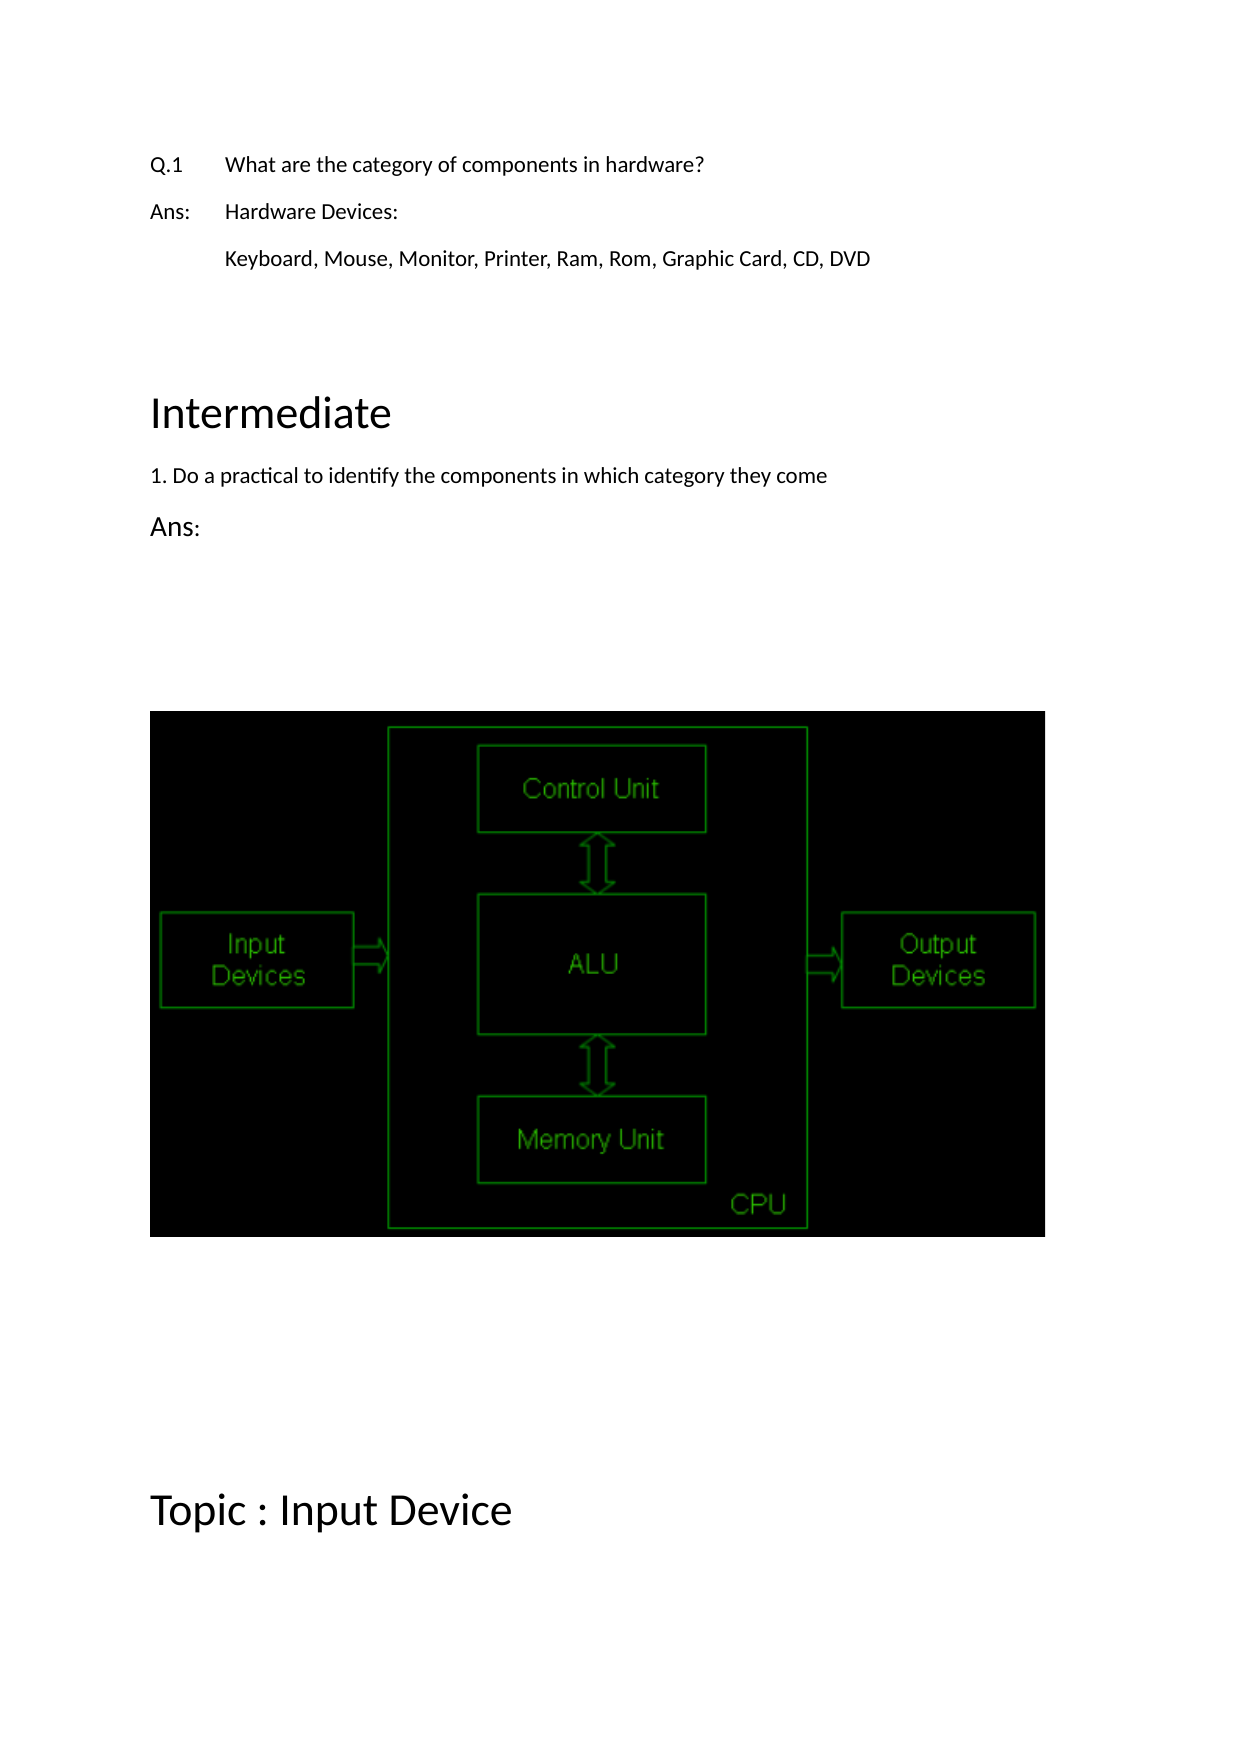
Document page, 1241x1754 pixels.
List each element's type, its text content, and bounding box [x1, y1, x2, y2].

text Ans: Hardware Devices: [150, 197, 1090, 225]
text Keyboard, Mouse, Monitor, Printer, Ram, Rom, Graphic Card, CD, DVD [150, 244, 1090, 272]
text Q.1 What are the category of components in hardware? [150, 150, 1090, 178]
text Ans: [150, 508, 1090, 544]
text 1. Do a practical to identify the components in which category they come [150, 461, 1090, 489]
text Topic : Input Device [150, 1481, 1090, 1537]
picture [150, 711, 1046, 1237]
text Intermediate [150, 384, 1090, 440]
